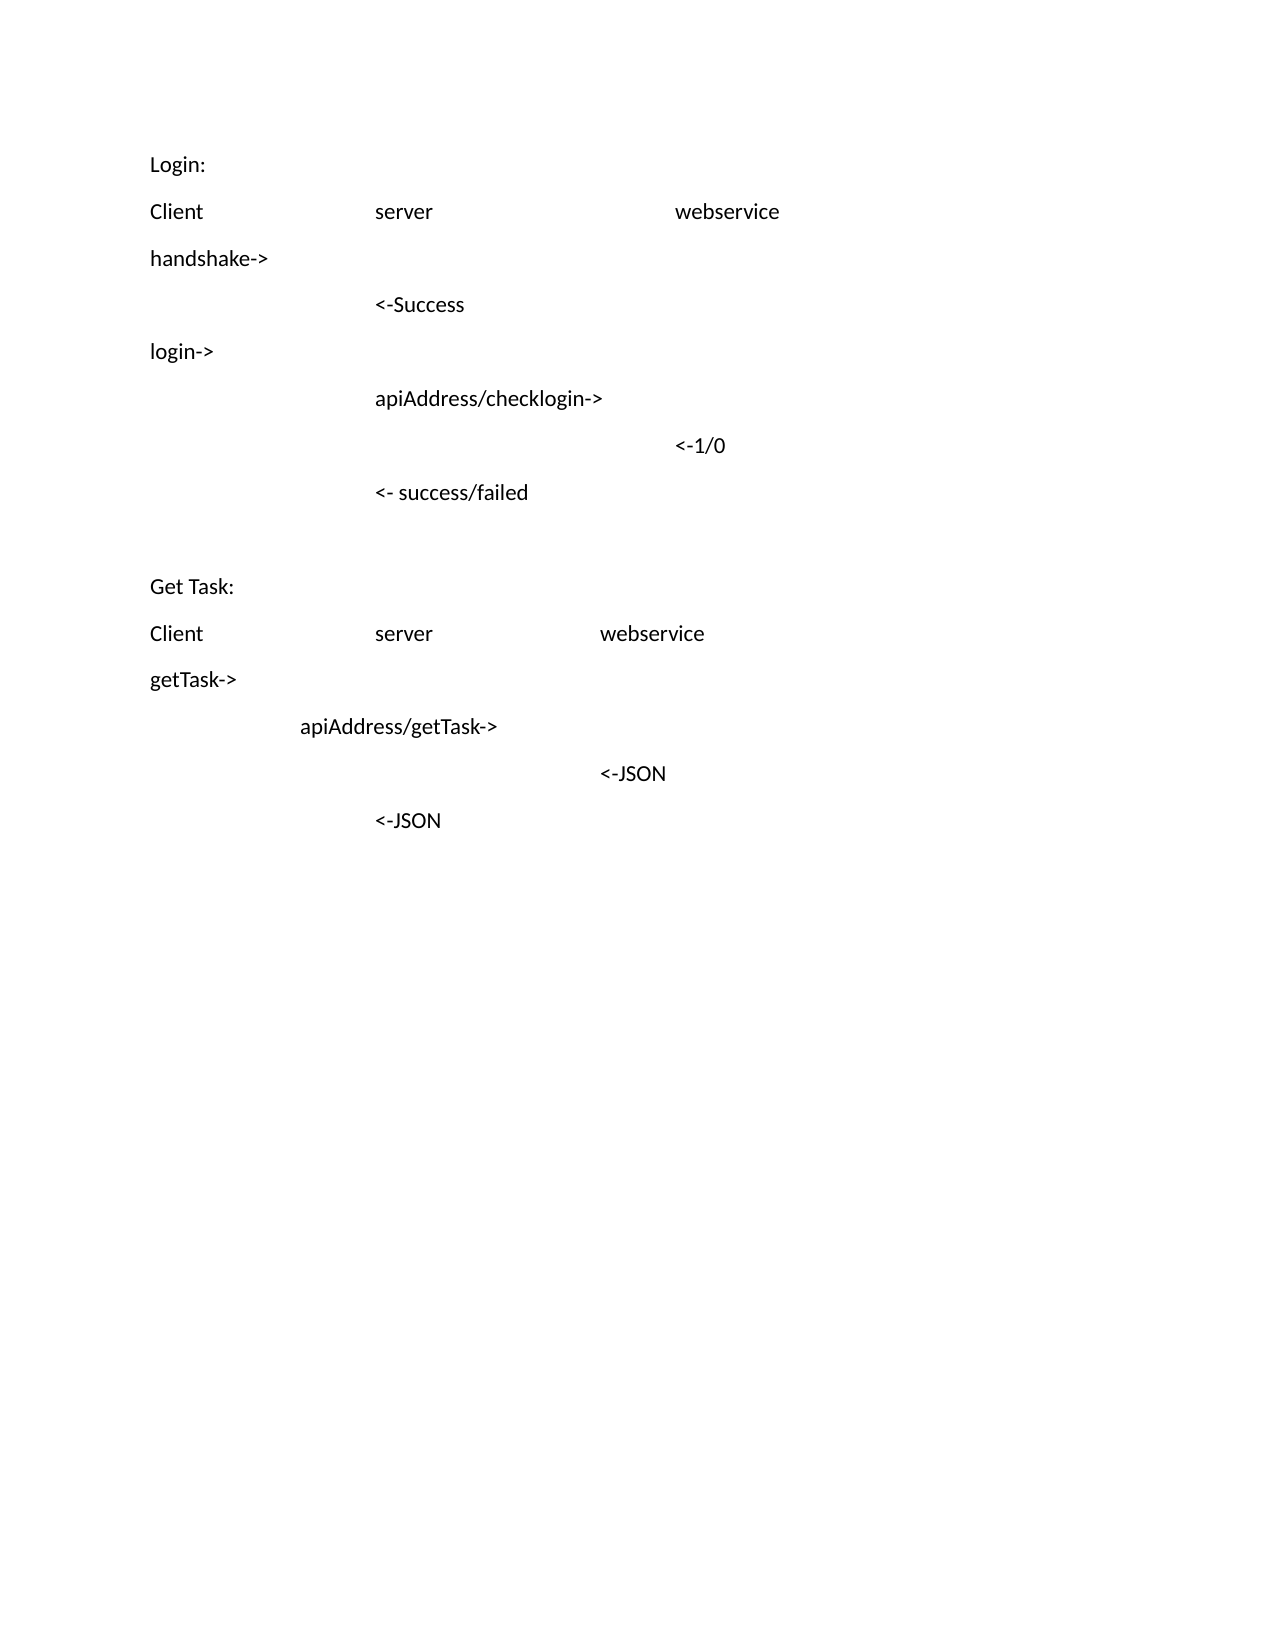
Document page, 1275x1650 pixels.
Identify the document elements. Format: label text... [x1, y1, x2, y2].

text apiAddress/checklogin-> [150, 384, 1125, 412]
text Get Task: [150, 572, 1125, 600]
text login-> [150, 337, 1125, 366]
text <- success/failed [150, 478, 1125, 506]
text Client server webservice [150, 197, 1125, 225]
text getTask-> [150, 666, 1125, 694]
text <-JSON [150, 759, 1125, 787]
text Login: [150, 150, 1125, 178]
text <-JSON [150, 806, 1125, 834]
text apiAddress/getTask-> [150, 712, 1125, 741]
text Client server webservice [150, 619, 1125, 647]
text <-1/0 [150, 431, 1125, 459]
text handshake-> [150, 244, 1125, 272]
text <-Success [150, 291, 1125, 319]
